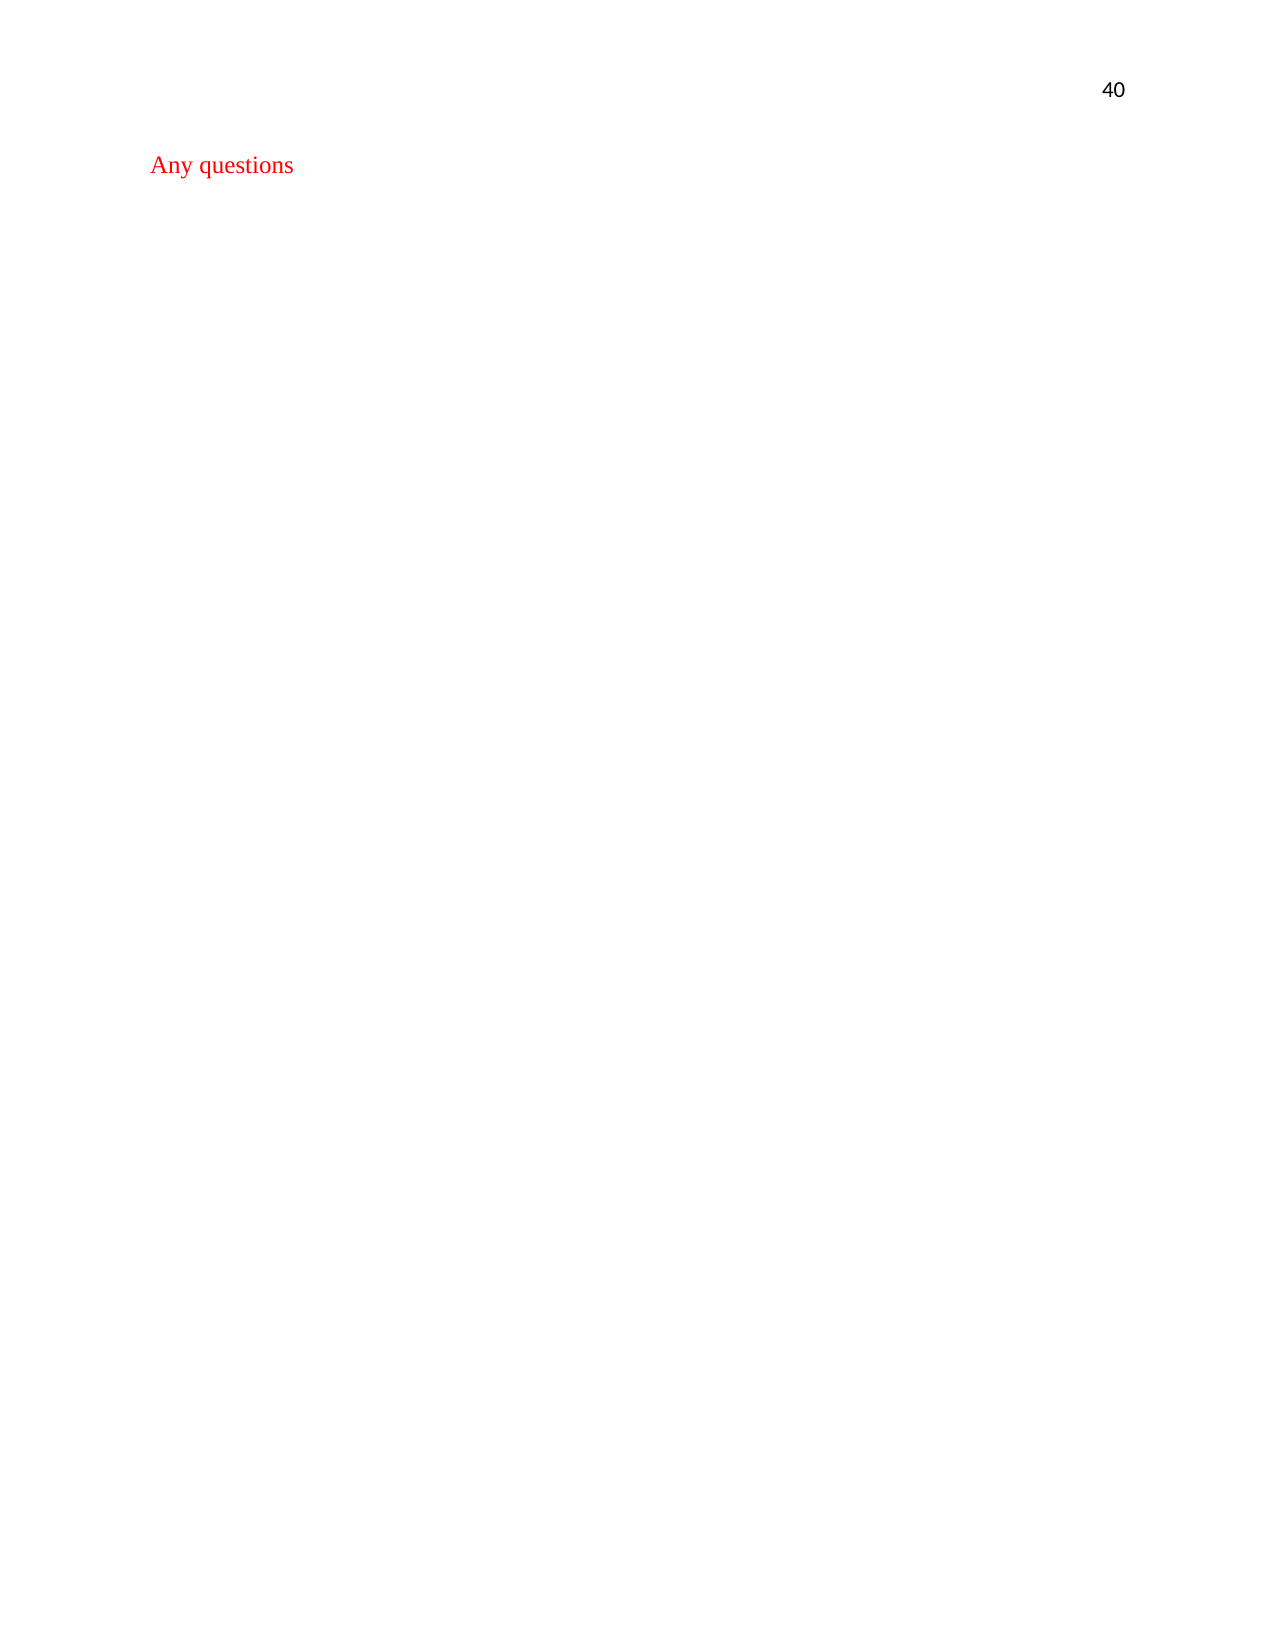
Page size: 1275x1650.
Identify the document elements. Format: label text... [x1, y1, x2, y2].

text Any questions [150, 150, 1125, 179]
